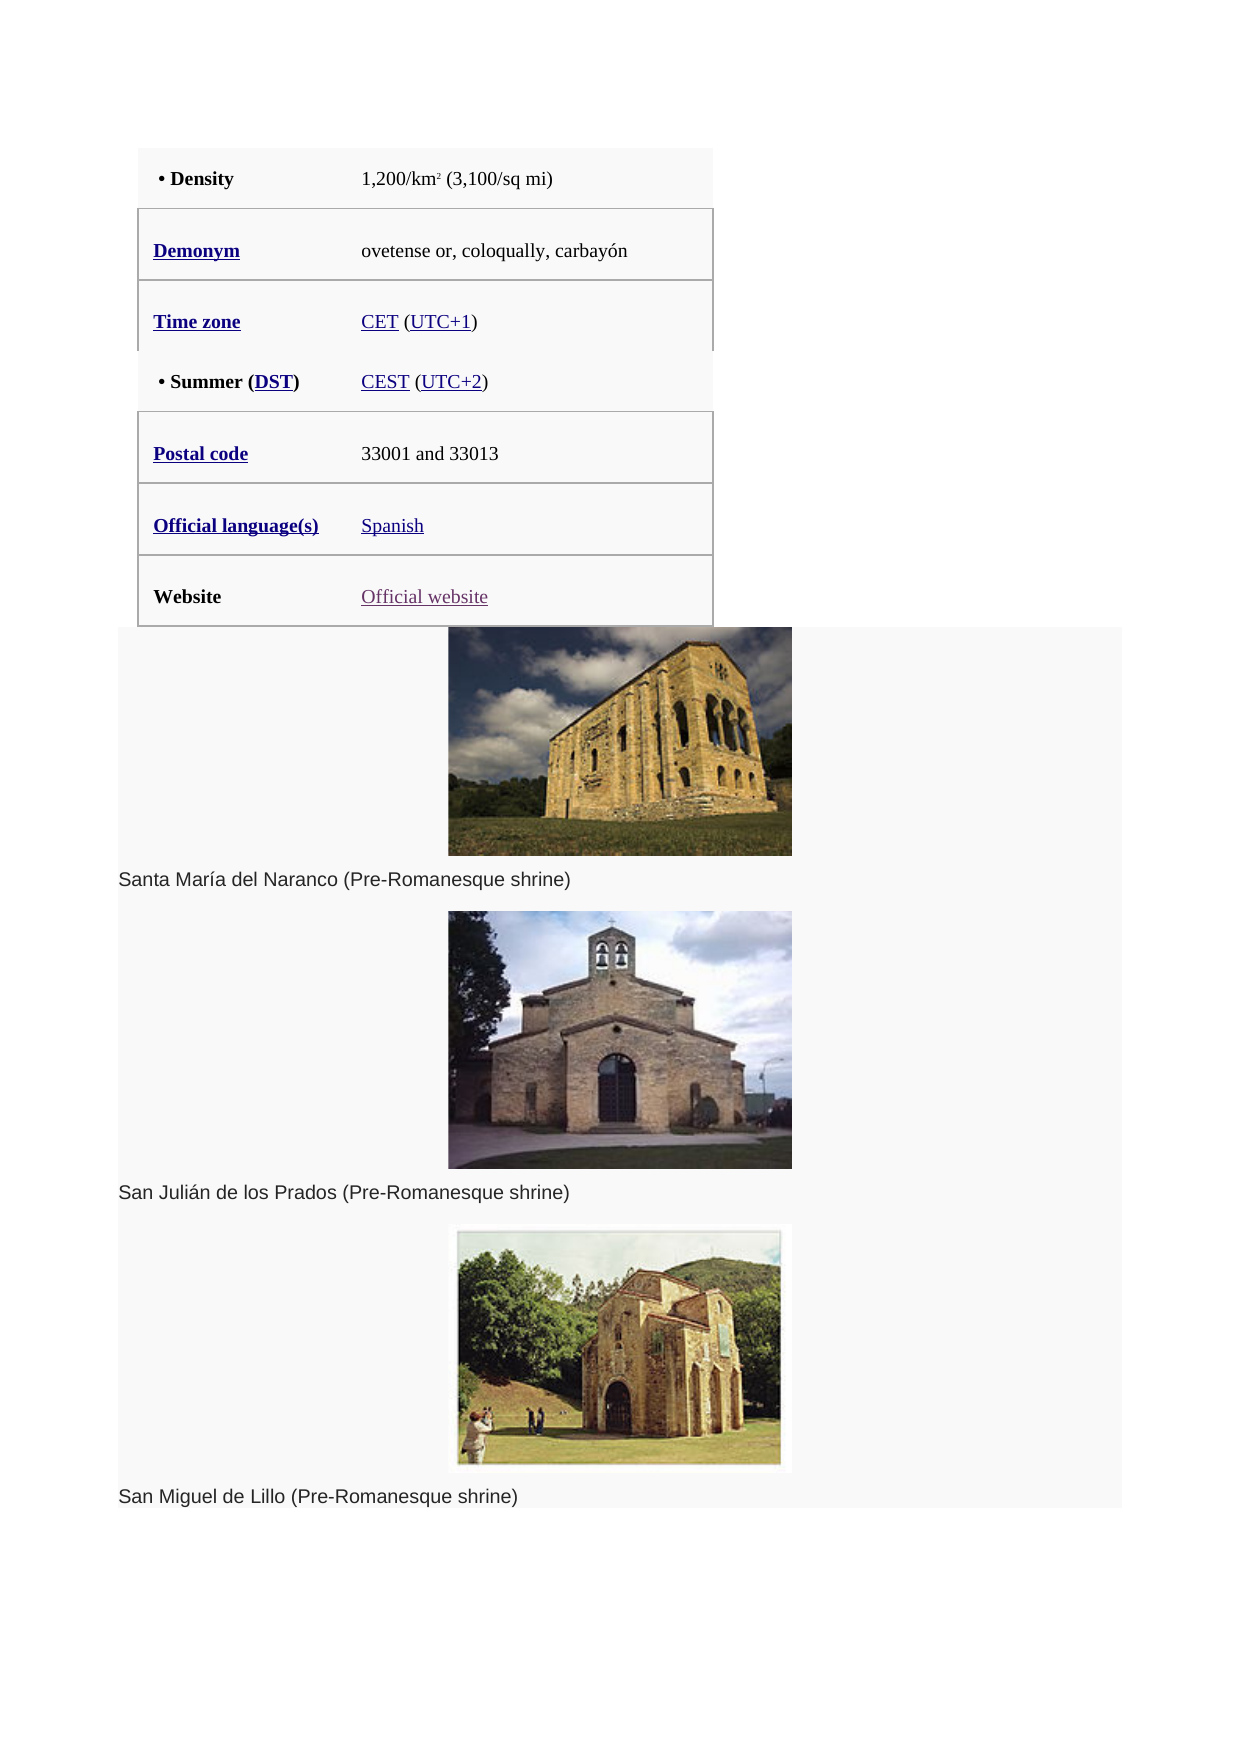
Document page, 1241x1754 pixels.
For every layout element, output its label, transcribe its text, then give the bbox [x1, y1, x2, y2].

table_cell Official language(s) [139, 484, 346, 554]
table_cell • Summer (DST) [138, 351, 346, 411]
table_cell Website [139, 556, 346, 625]
table_cell 1,200/km2 (3,100/sq mi) [346, 148, 713, 208]
table_cell Spanish [346, 484, 712, 554]
table_cell Time zone [139, 281, 346, 351]
picture [448, 911, 792, 1169]
picture [448, 627, 792, 856]
table_cell 33001 and 33013 [346, 412, 712, 482]
table_cell Postal code [139, 412, 346, 482]
table_cell Official website [346, 556, 712, 625]
table_cell ovetense or, coloqually, carbayón [346, 209, 712, 279]
table_cell CET (UTC+1) [346, 281, 712, 351]
table_cell Demonym [139, 209, 346, 279]
text San Miguel de Lillo (Pre-Romanesque shrine) [118, 1473, 1122, 1508]
table_cell CEST (UTC+2) [346, 351, 713, 411]
text San Julián de los Prados (Pre-Romanesque shrine) [118, 1169, 1122, 1204]
text Santa María del Naranco (Pre-Romanesque shrine) [118, 855, 1122, 890]
picture [448, 1224, 792, 1473]
table_cell • Density [138, 148, 346, 208]
